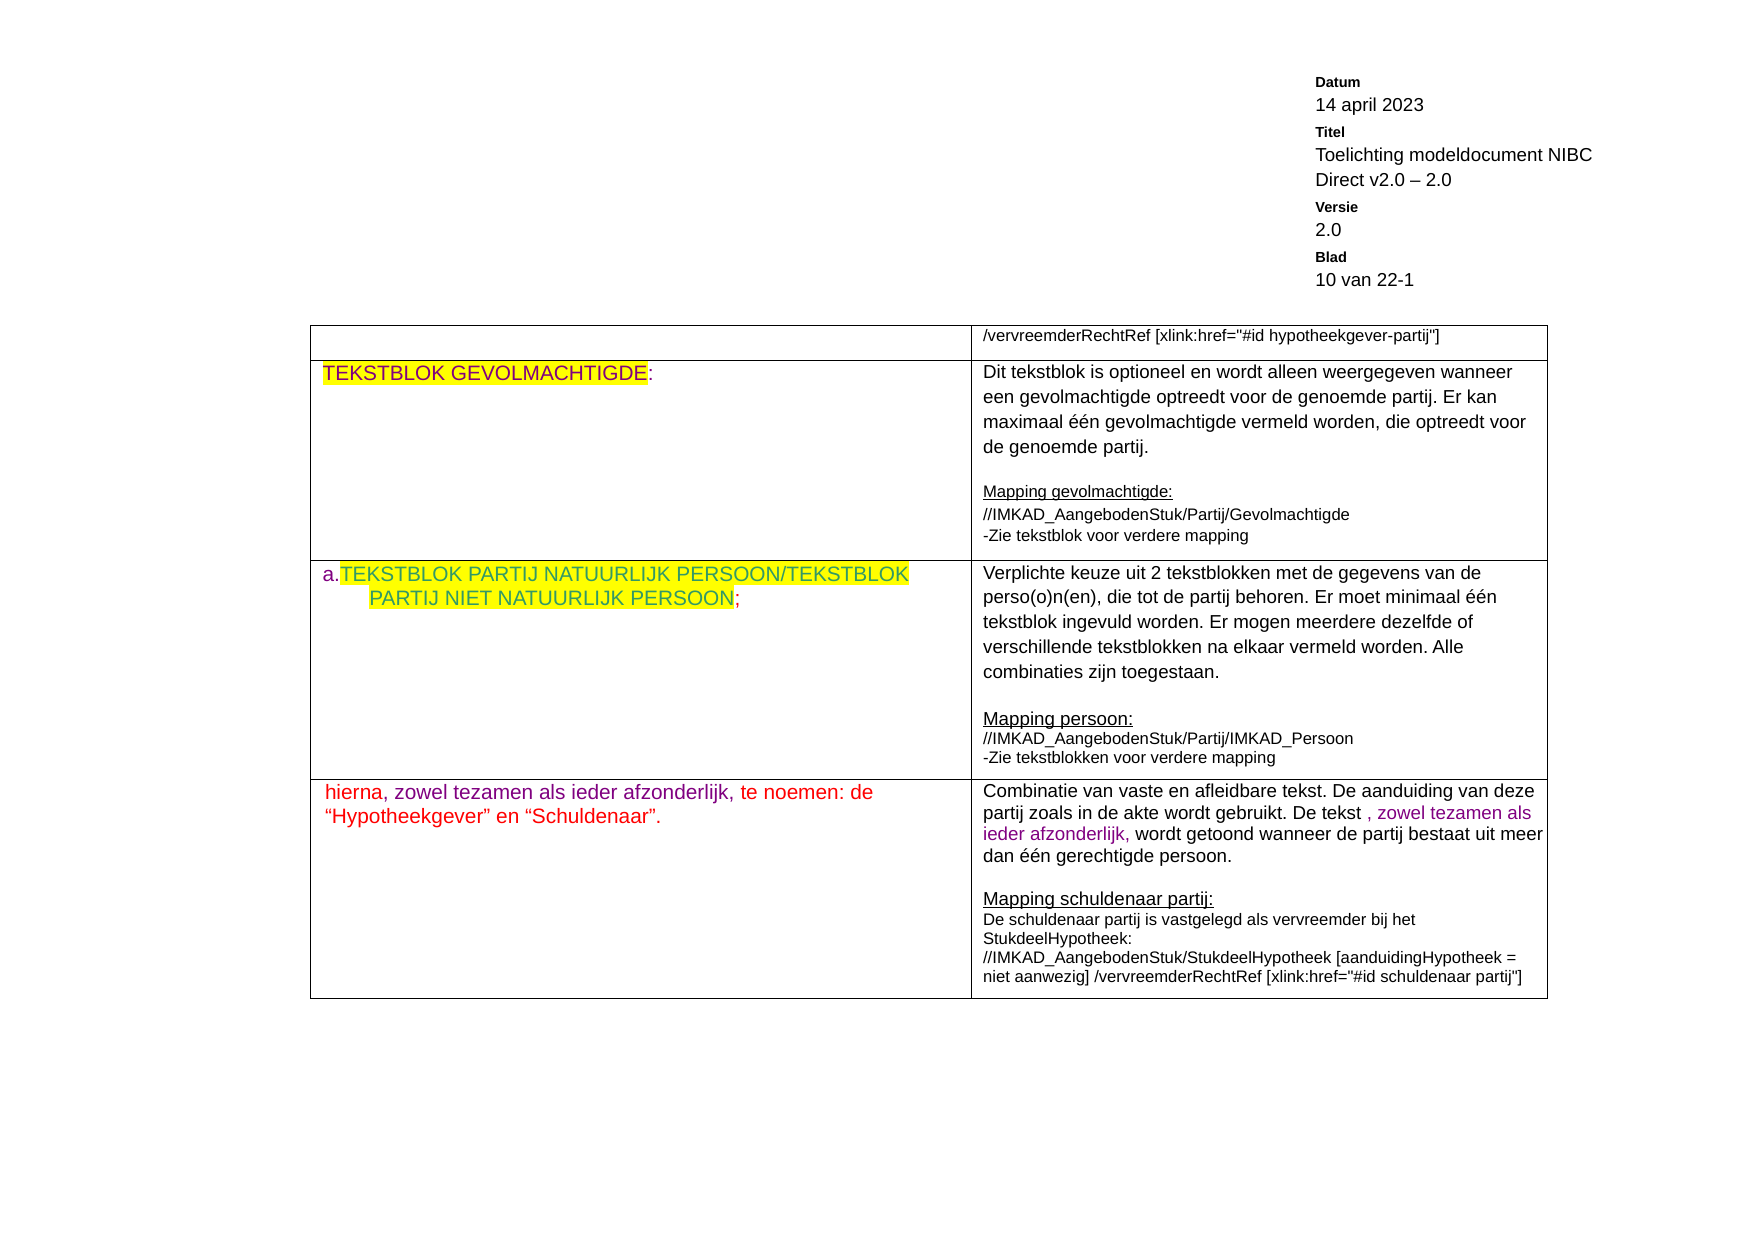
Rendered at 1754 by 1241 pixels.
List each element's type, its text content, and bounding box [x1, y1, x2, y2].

table_cell TEKSTBLOK GEVOLMACHTIGDE: [311, 361, 971, 560]
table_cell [972, 780, 1547, 998]
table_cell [972, 326, 1547, 360]
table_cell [311, 780, 971, 998]
table_cell a.TEKSTBLOK PARTIJ NATUURLIJK PERSOON/TEKSTBLOK PARTIJ NIET NATUURLIJK PERSOON; [311, 561, 971, 779]
table_cell Dit tekstblok is optioneel en wordt alleen weergegeven wanneer een gevolmachtigde optreedt voor de genoemde partij. Er kan maximaal één gevolmachtigde vermeld worden, die optreedt voor de genoemde partij. Mapping gevolmachtigde: //IMKAD_AangebodenStuk/Partij/Gevolmachtigde -Zie tekstblok voor verdere mapping [972, 361, 1547, 560]
table_cell 2. [311, 326, 971, 360]
table_cell Verplichte keuze uit 2 tekstblokken met de gegevens van de perso(o)n(en), die tot de partij behoren. Er moet minimaal één tekstblok ingevuld worden. Er mogen meerdere dezelfde of verschillende tekstblokken na elkaar vermeld worden. Alle combinaties zijn toegestaan. Mapping persoon: //IMKAD_AangebodenStuk/Partij/IMKAD_Persoon -Zie tekstblokken voor verdere mapping [972, 561, 1547, 779]
